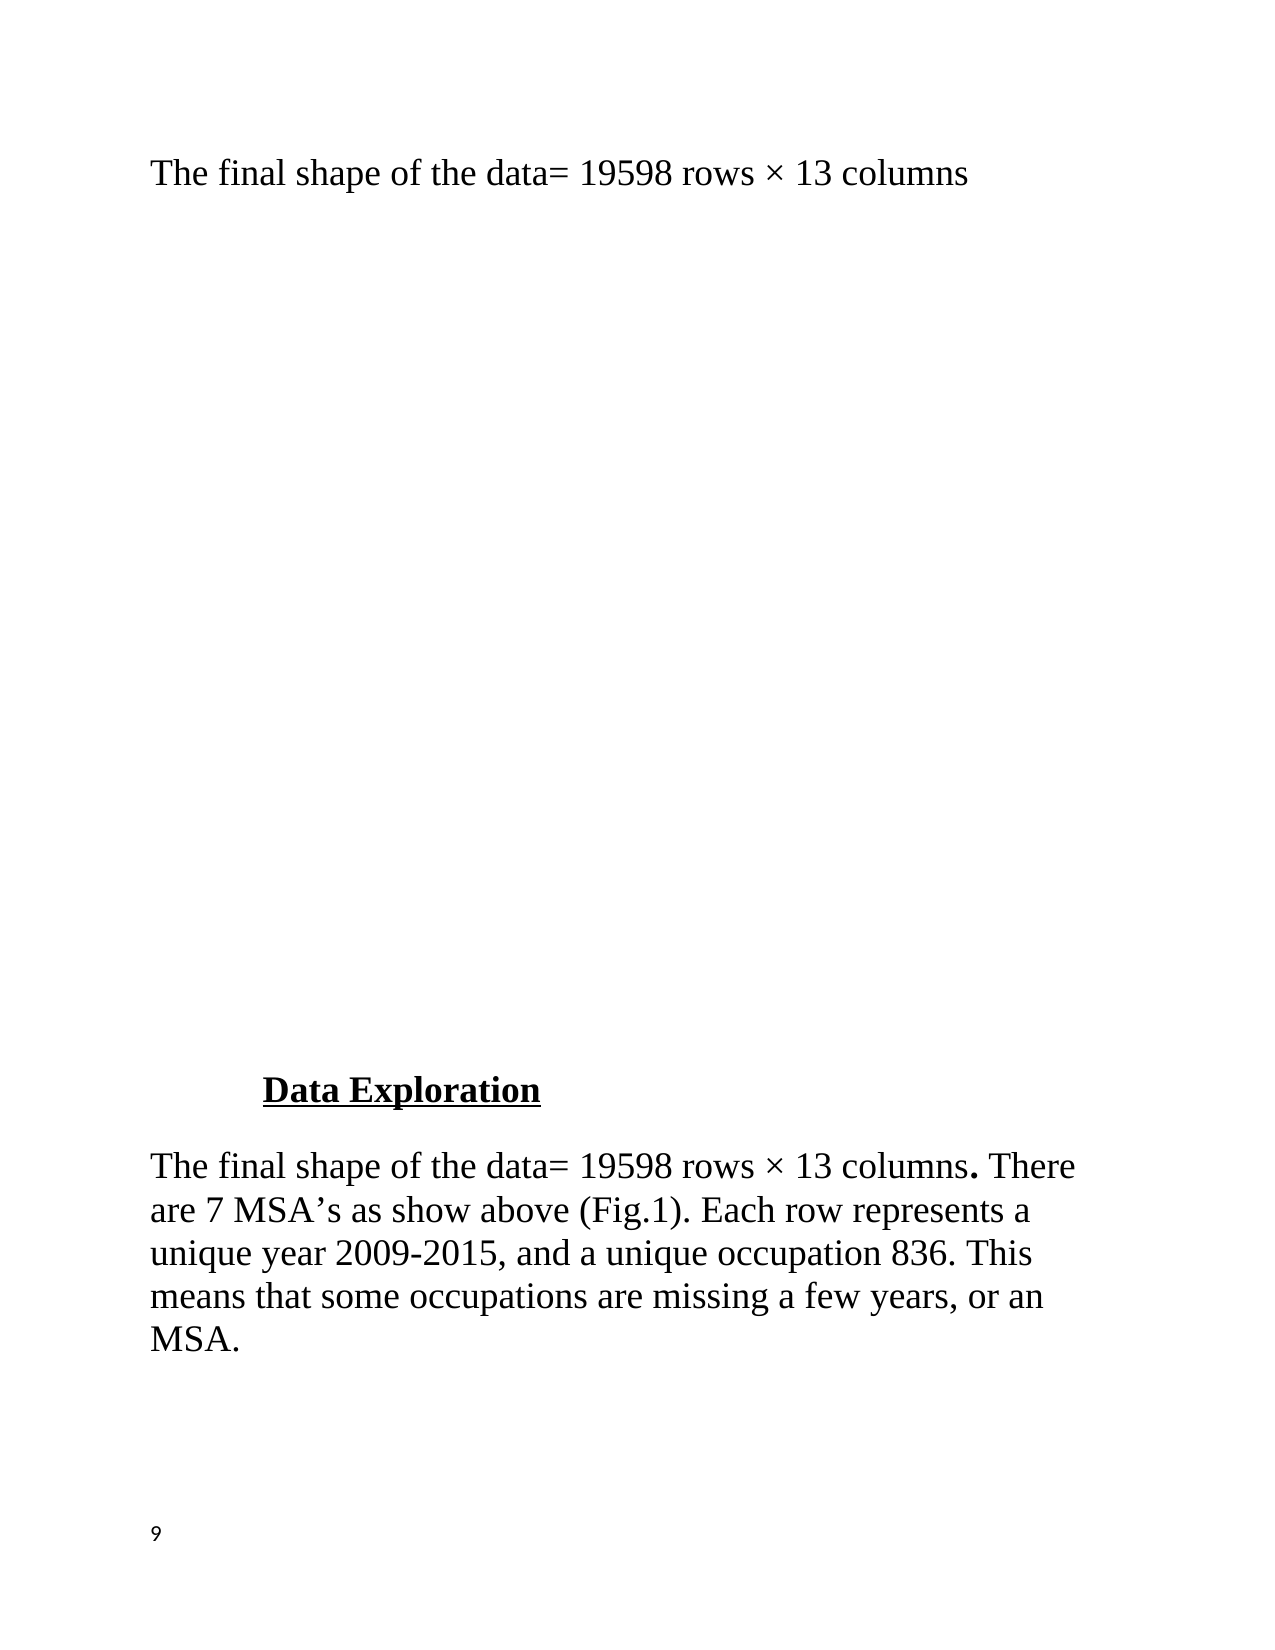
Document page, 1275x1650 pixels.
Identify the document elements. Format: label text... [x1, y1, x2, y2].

text The final shape of the data= 19598 rows × 13 columns [150, 150, 1125, 193]
text The final shape of the data= 19598 rows × 13 columns. There are 7 MSA’s as show above (Fig.1). Each row represents a unique year 2009-2015, and a unique occupation 836. This means that some occupations are missing a few years, or an MSA. [150, 1144, 1125, 1359]
text Data Exploration [262, 1067, 1125, 1111]
